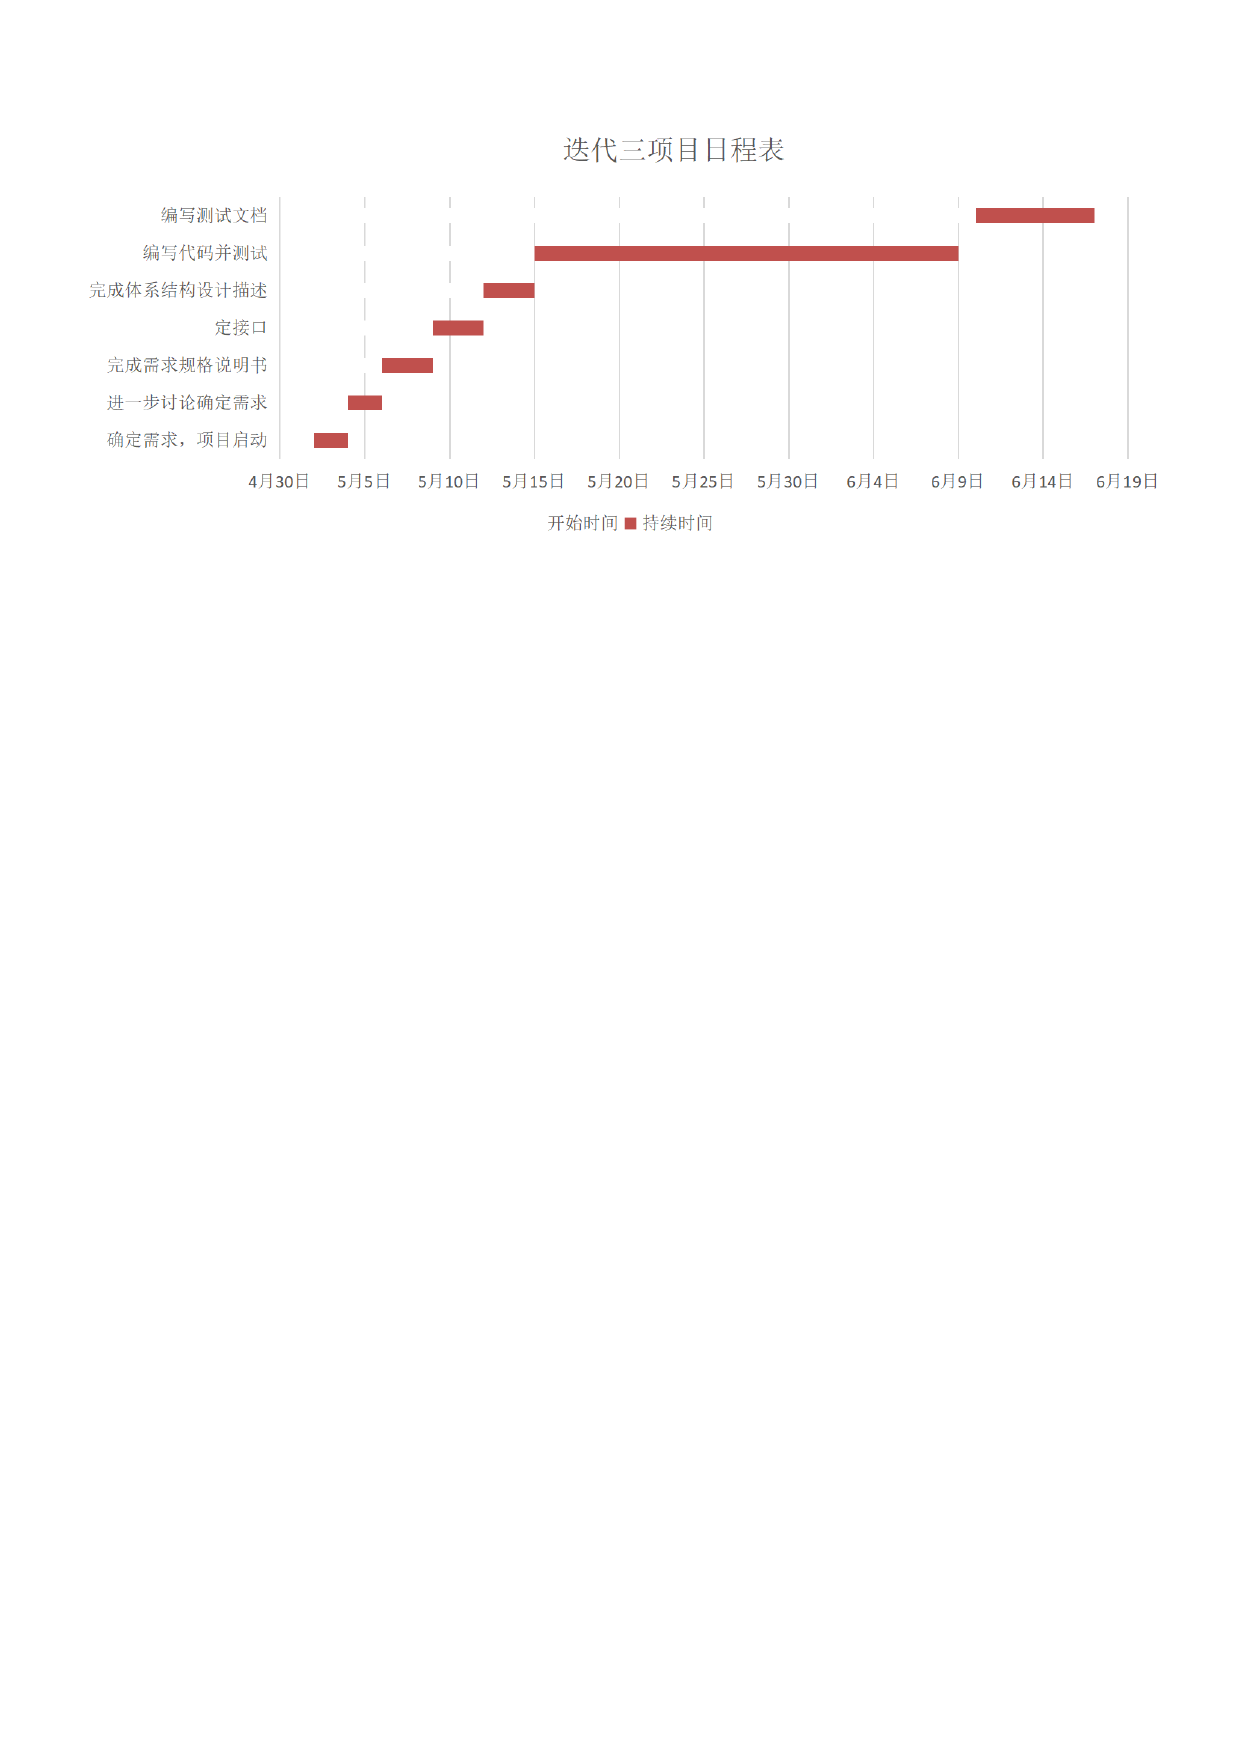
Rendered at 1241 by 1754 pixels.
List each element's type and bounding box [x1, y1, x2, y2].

picture [77, 125, 1165, 547]
